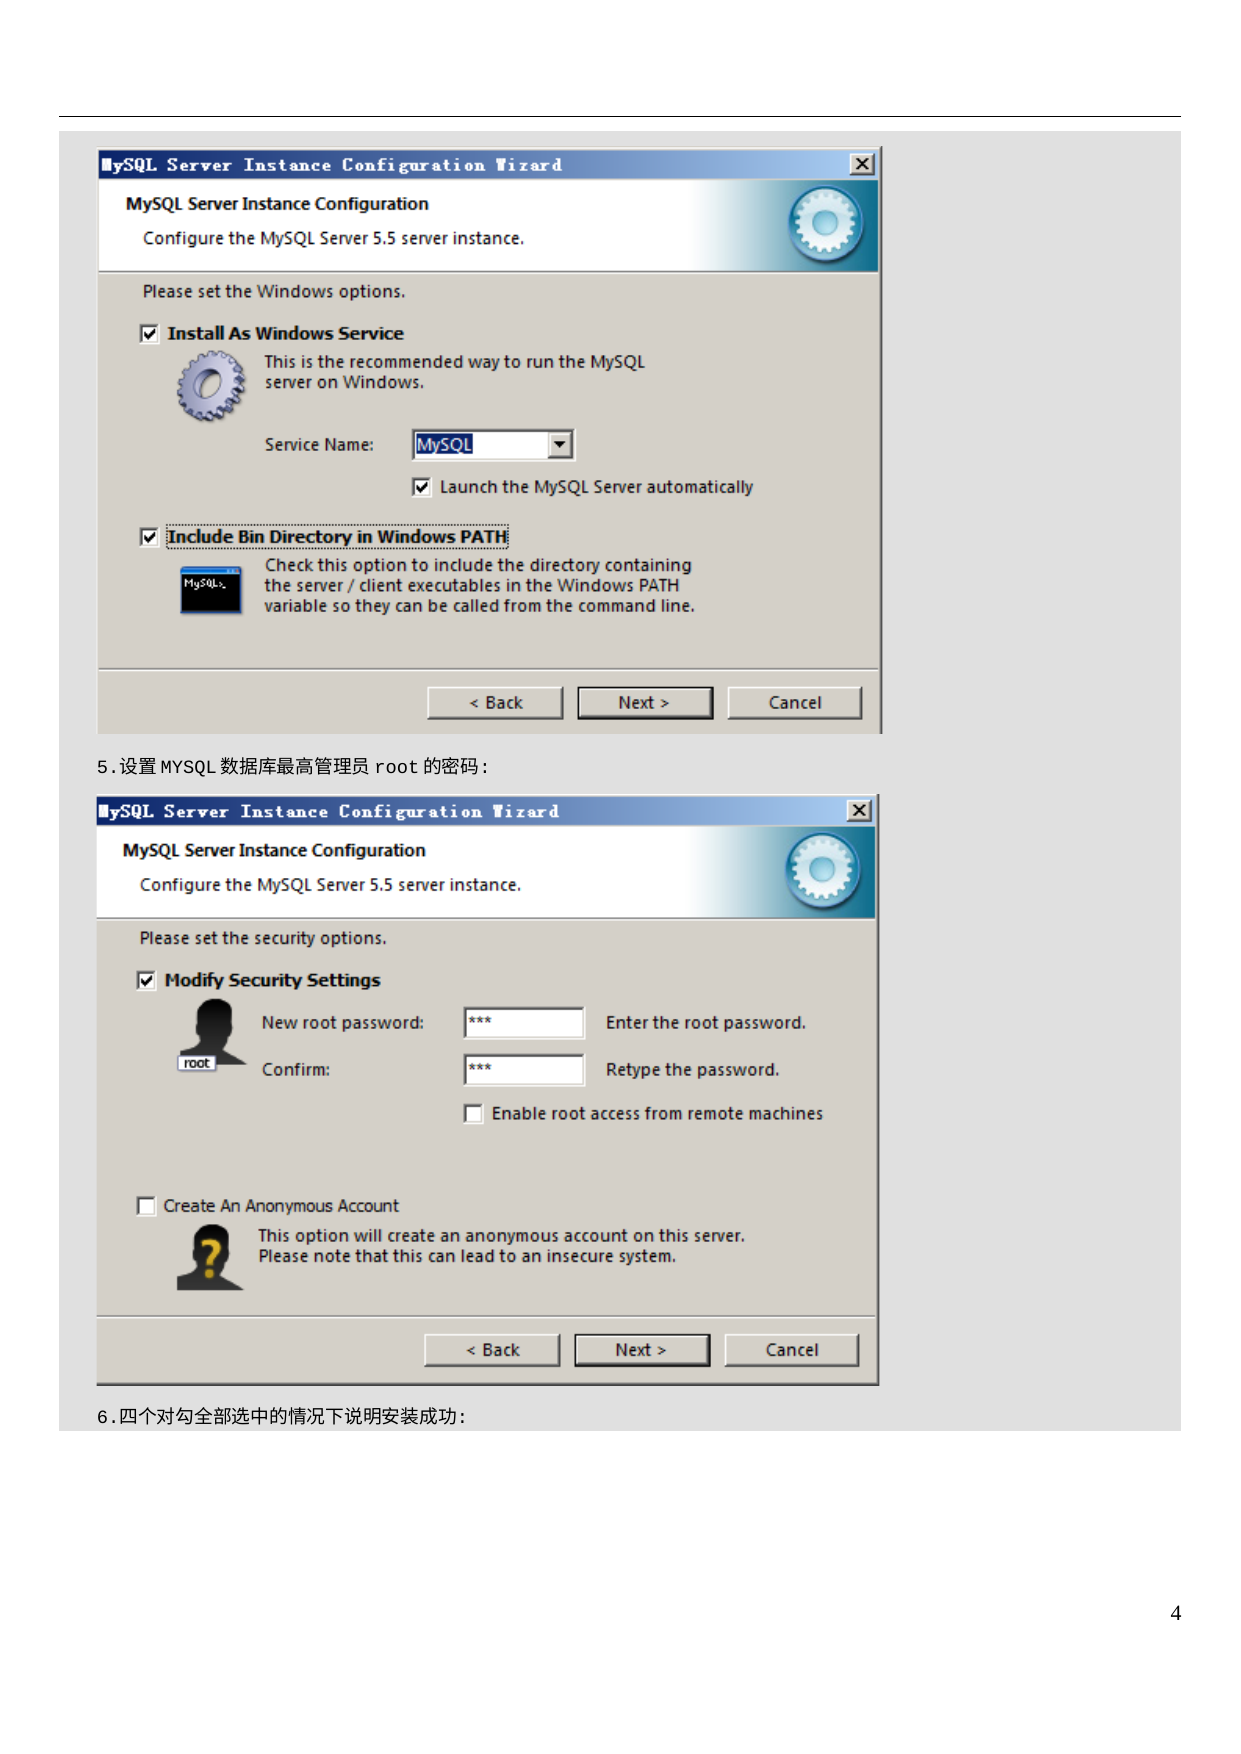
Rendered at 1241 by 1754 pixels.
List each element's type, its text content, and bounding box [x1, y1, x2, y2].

list 设置MYSQL数据库最高管理员root的密码: [59, 749, 1181, 781]
picture [96, 146, 883, 734]
list 四个对勾全部选中的情况下说明安装成功: [59, 1399, 1181, 1431]
picture [96, 794, 880, 1386]
